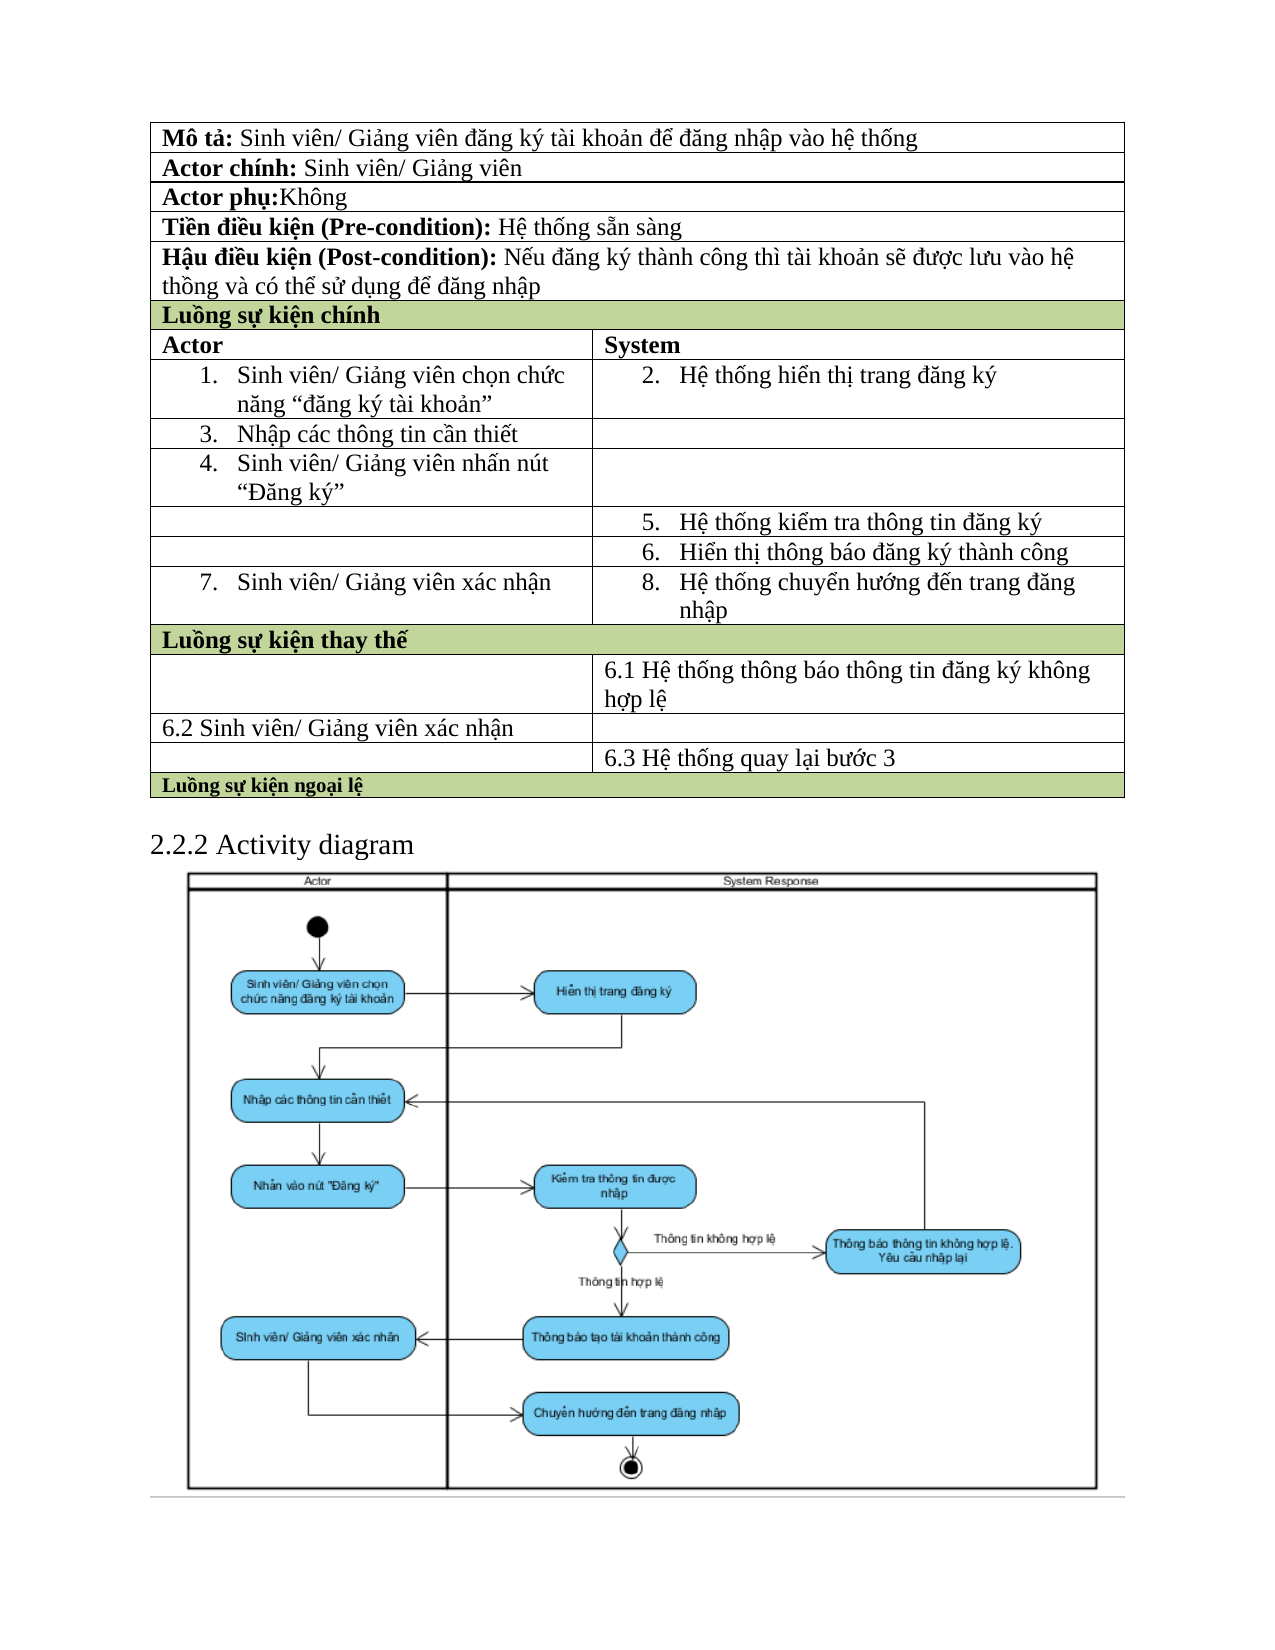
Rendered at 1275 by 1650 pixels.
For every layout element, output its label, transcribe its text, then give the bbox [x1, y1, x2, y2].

table_cell Tiền điều kiện (Pre-condition): Hệ thống sẵn sàng [151, 212, 1124, 241]
table_cell Luồng sự kiện chính [151, 301, 1124, 329]
table_cell Mô tả: Sinh viên/ Giảng viên đăng ký tài khoản để đăng nhập vào hệ thống [151, 123, 1124, 152]
table_cell Hệ thống kiểm tra thông tin đăng ký [593, 507, 1124, 536]
table_cell [593, 449, 1124, 506]
table_cell Sinh viên/ Giảng viên chọn chức năng “đăng ký tài khoản” [151, 360, 592, 418]
table_cell Hệ thống chuyển hướng đến trang đăng nhập [593, 567, 1124, 624]
table_cell 6.2 Sinh viên/ Giảng viên xác nhận [151, 714, 592, 742]
picture [150, 860, 1125, 1498]
table_cell [151, 537, 592, 566]
table_cell Luồng sự kiện thay thế [151, 625, 1124, 654]
table_cell Actor chính: Sinh viên/ Giảng viên [151, 153, 1124, 181]
table_cell 6.3 Hệ thống quay lại bước 3 [593, 743, 1124, 772]
table_cell Nhập các thông tin cần thiết [151, 419, 592, 447]
text 2.2.2 Activity diagram [150, 827, 1125, 860]
table_cell Actor phụ:Không [151, 183, 1124, 211]
table_cell Sinh viên/ Giảng viên xác nhận [151, 567, 592, 624]
table_cell Hậu điều kiện (Post-condition): Nếu đăng ký thành công thì tài khoản sẽ được lưu vào hệ thồng và có thể sử dụng để đăng nhập [151, 242, 1124, 299]
table_cell [593, 419, 1124, 447]
table_cell [151, 743, 592, 772]
table_cell Luồng sự kiện ngoại lệ [151, 773, 1124, 797]
table_cell Hệ thống hiển thị trang đăng ký [593, 360, 1124, 418]
table_cell [593, 714, 1124, 742]
table_cell Hiển thị thông báo đăng ký thành công [593, 537, 1124, 566]
table_cell [151, 507, 592, 536]
table_cell 6.1 Hệ thống thông báo thông tin đăng ký không hợp lệ [593, 655, 1124, 712]
table_cell Actor [151, 330, 592, 359]
table_cell [151, 655, 592, 712]
table_cell System [593, 330, 1124, 359]
table_cell Sinh viên/ Giảng viên nhấn nút “Đăng ký” [151, 449, 592, 506]
